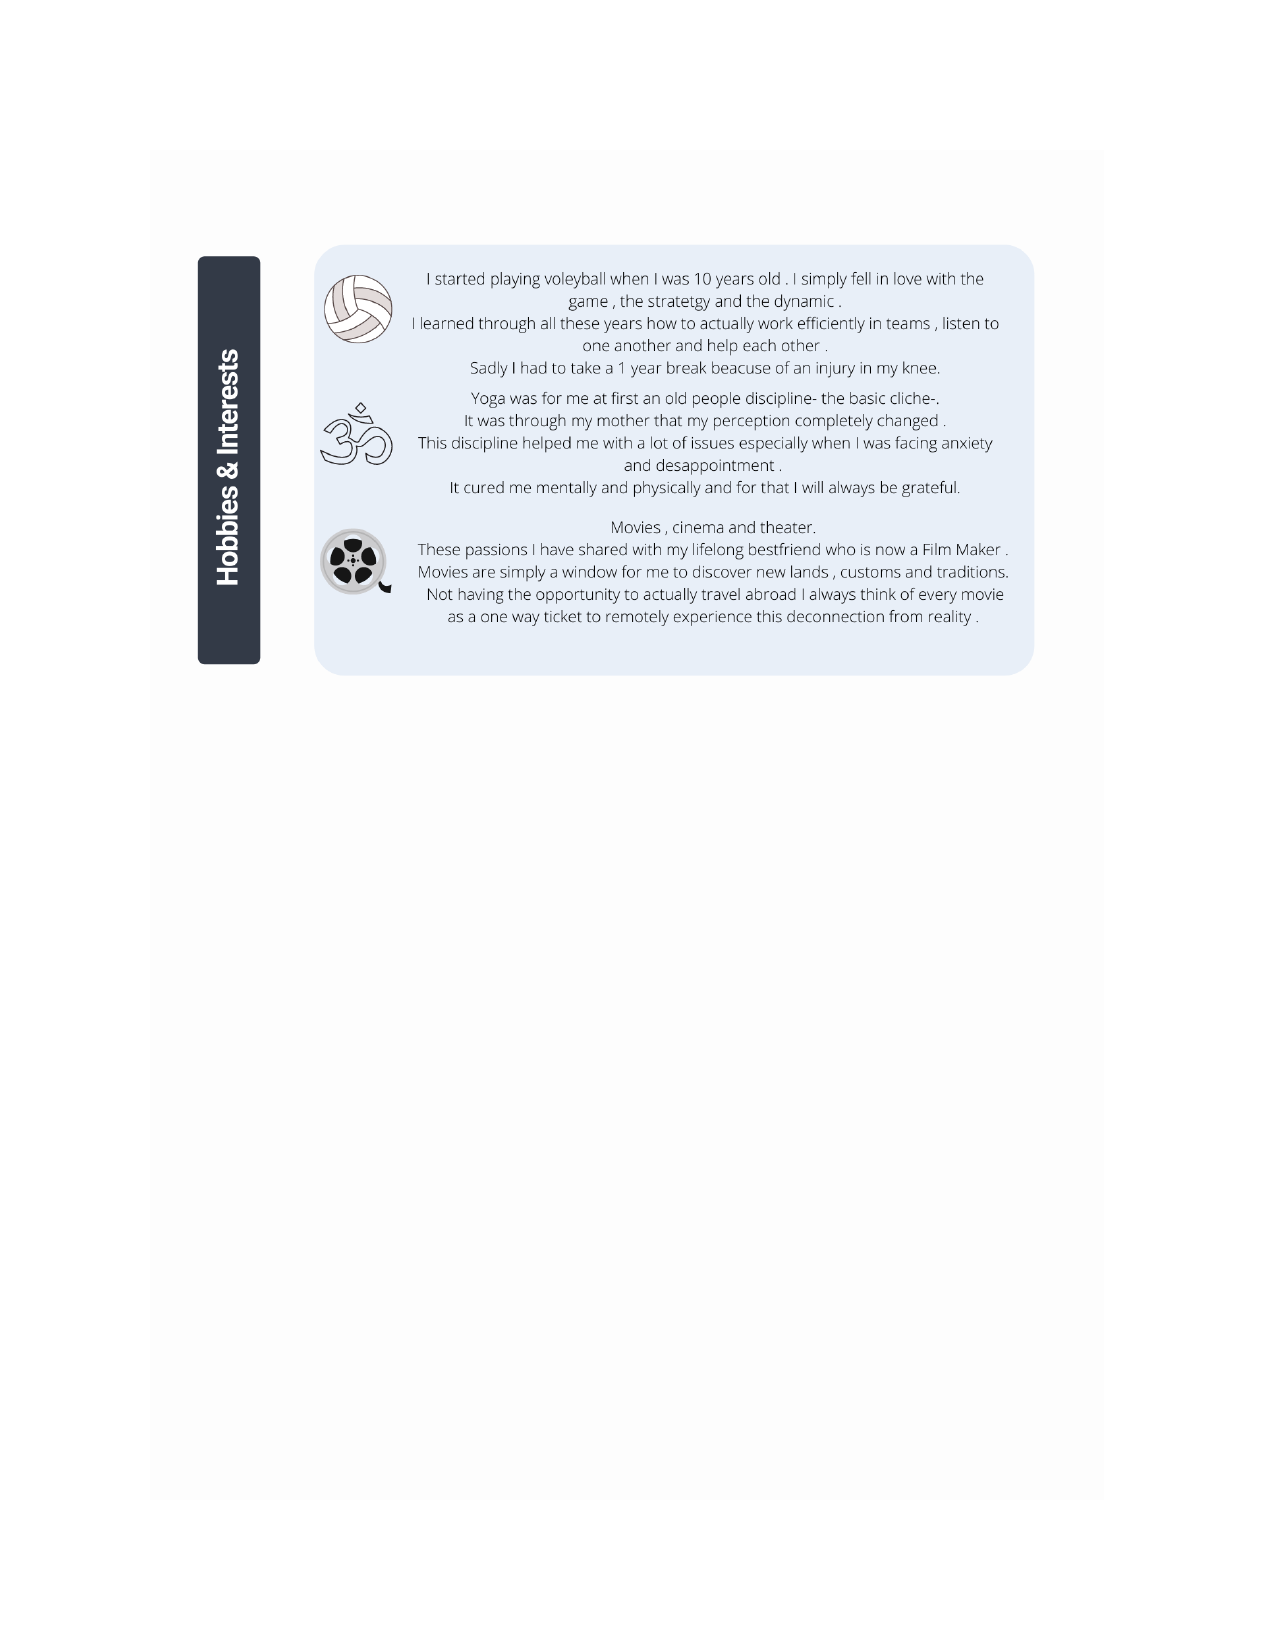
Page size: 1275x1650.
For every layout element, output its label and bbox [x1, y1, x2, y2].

picture [150, 150, 1104, 1500]
